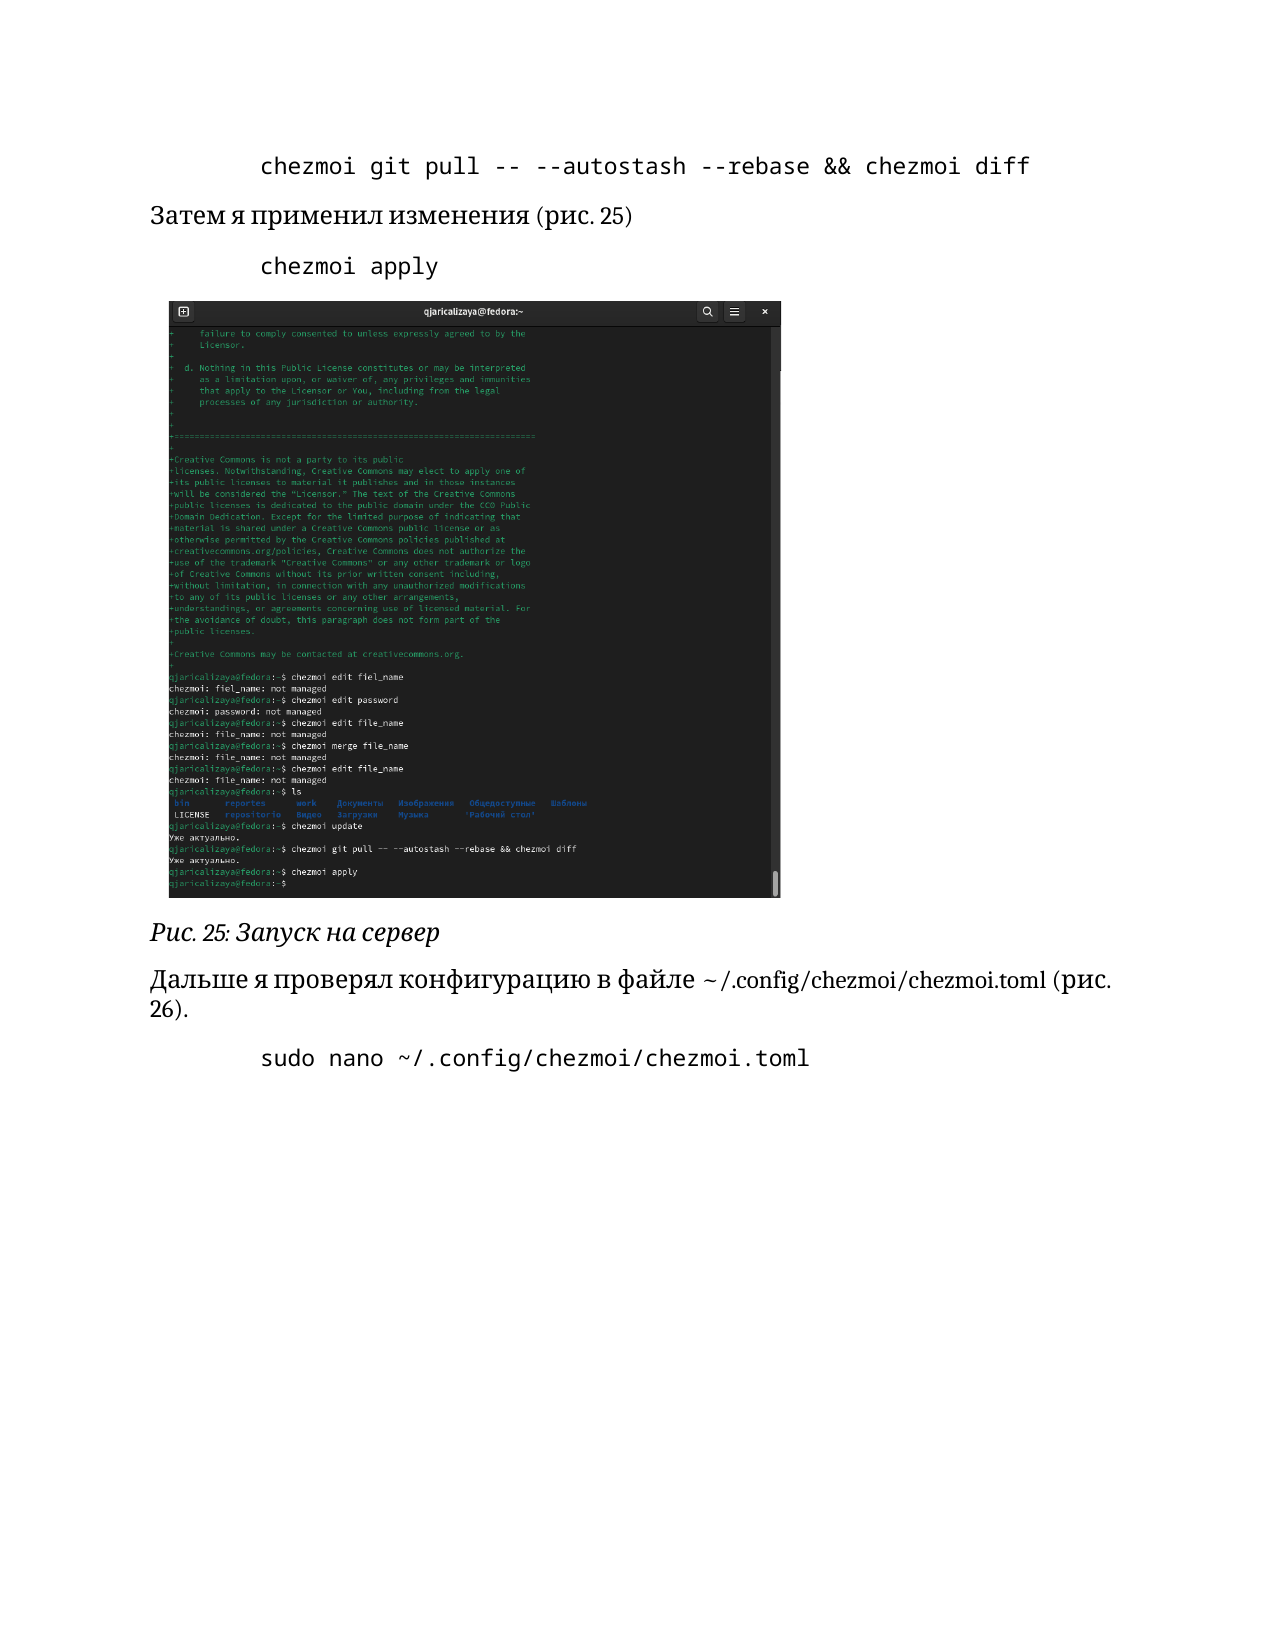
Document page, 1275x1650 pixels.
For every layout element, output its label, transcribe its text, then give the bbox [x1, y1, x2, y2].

text chezmoi apply [150, 249, 1125, 281]
text Рис. 25: Запуск на сервер [150, 918, 1125, 947]
picture [168, 301, 782, 898]
text chezmoi git pull -- --autostash --rebase && chezmoi diff [150, 150, 1125, 181]
text Дальше я проверял конфигурацию в файле ~/.config/chezmoi/chezmoi.toml (рис. 26). [150, 966, 1125, 1023]
text Затем я применил изменения (рис. 25) [150, 202, 1125, 231]
text sudo nano ~/.config/chezmoi/chezmoi.toml [150, 1042, 1125, 1073]
